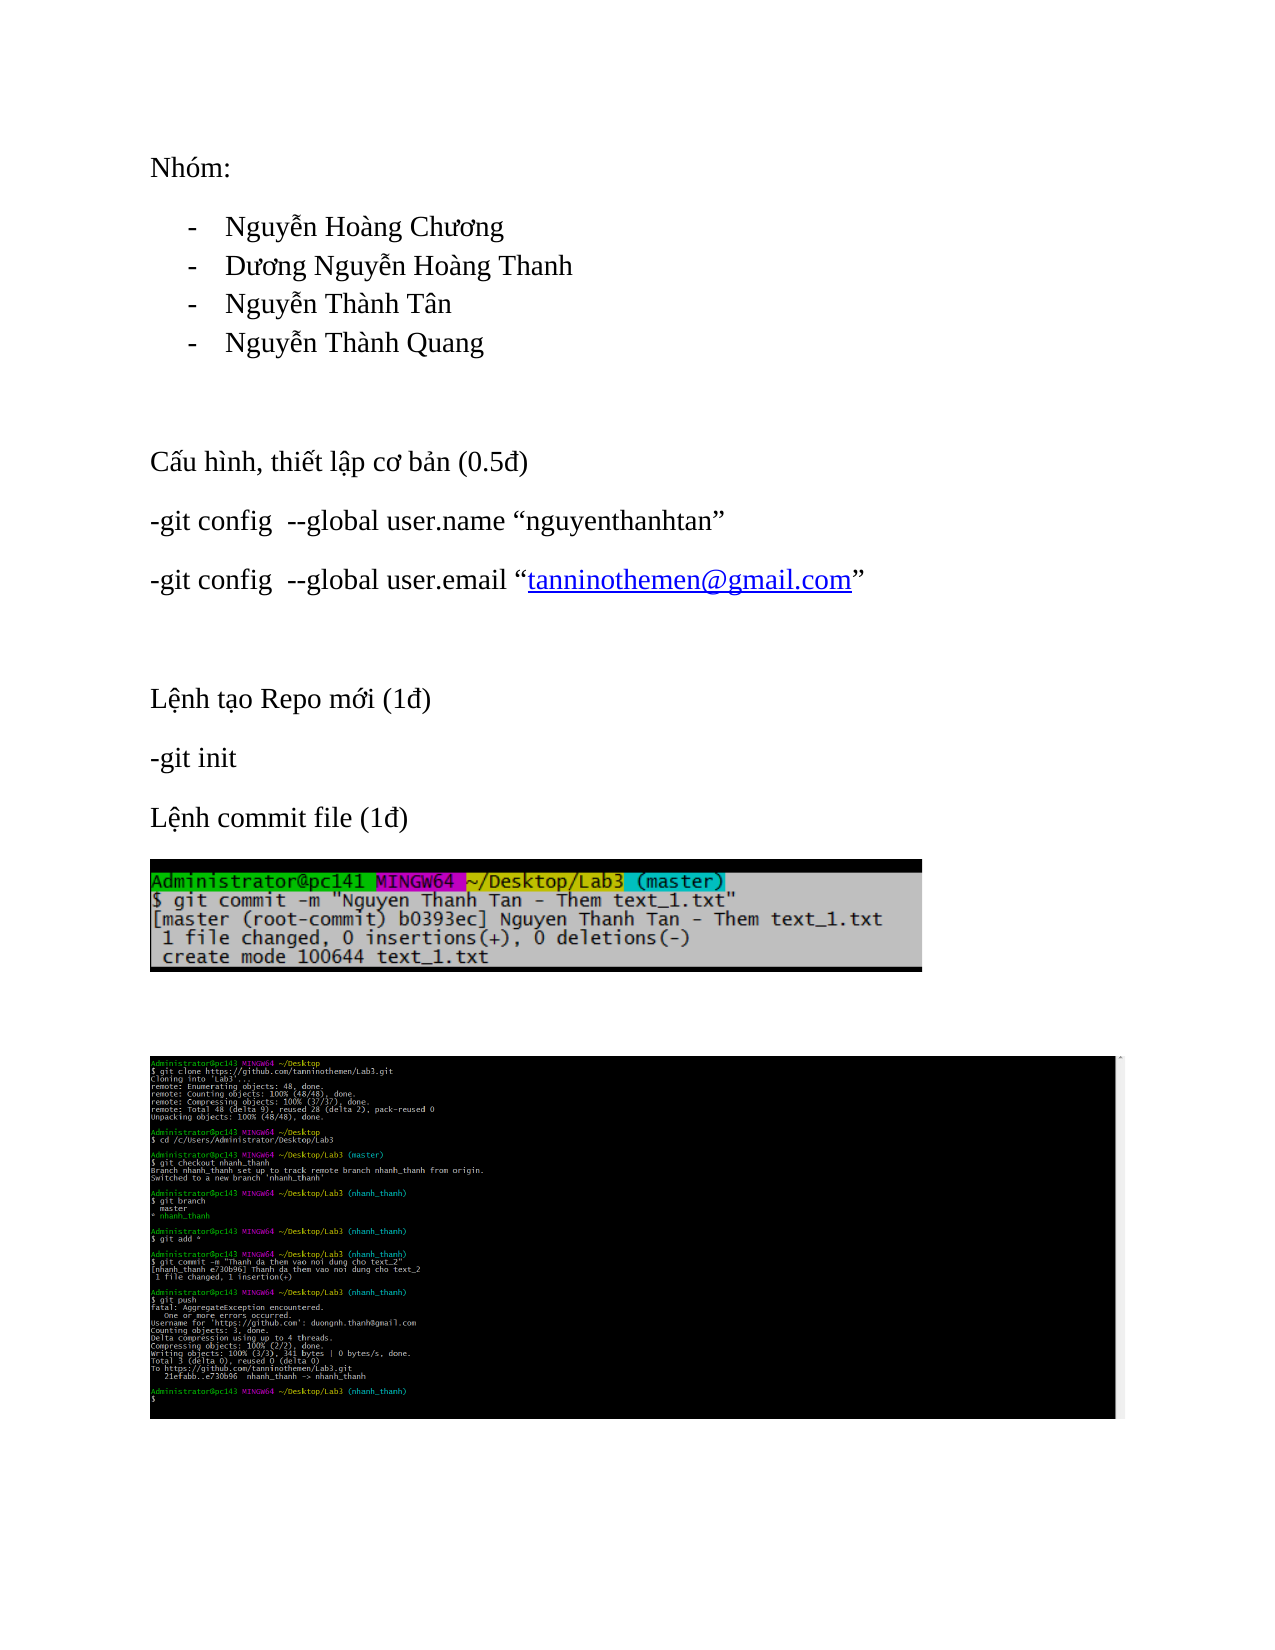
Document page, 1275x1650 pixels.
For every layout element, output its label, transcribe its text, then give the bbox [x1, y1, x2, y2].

list Nguyễn Thành Tân [187, 286, 1125, 320]
text Lệnh commit file (1đ) [150, 800, 1125, 833]
list Nguyễn Hoàng Chương [187, 209, 1125, 243]
text -git init [150, 741, 1125, 774]
text Cấu hình, thiết lập cơ bản (0.5đ) [150, 444, 1125, 477]
picture [150, 1056, 1125, 1419]
list Dương Nguyễn Hoàng Thanh [187, 248, 1125, 281]
picture [150, 859, 923, 972]
text -git config --global user.email “tanninothemen@gmail.com” [150, 562, 1125, 596]
text -git config --global user.name “nguyenthanhtan” [150, 503, 1125, 537]
text Lệnh tạo Repo mới (1đ) [150, 681, 1125, 715]
text Nhóm: [150, 150, 1125, 183]
list Nguyễn Thành Quang [187, 325, 1125, 358]
